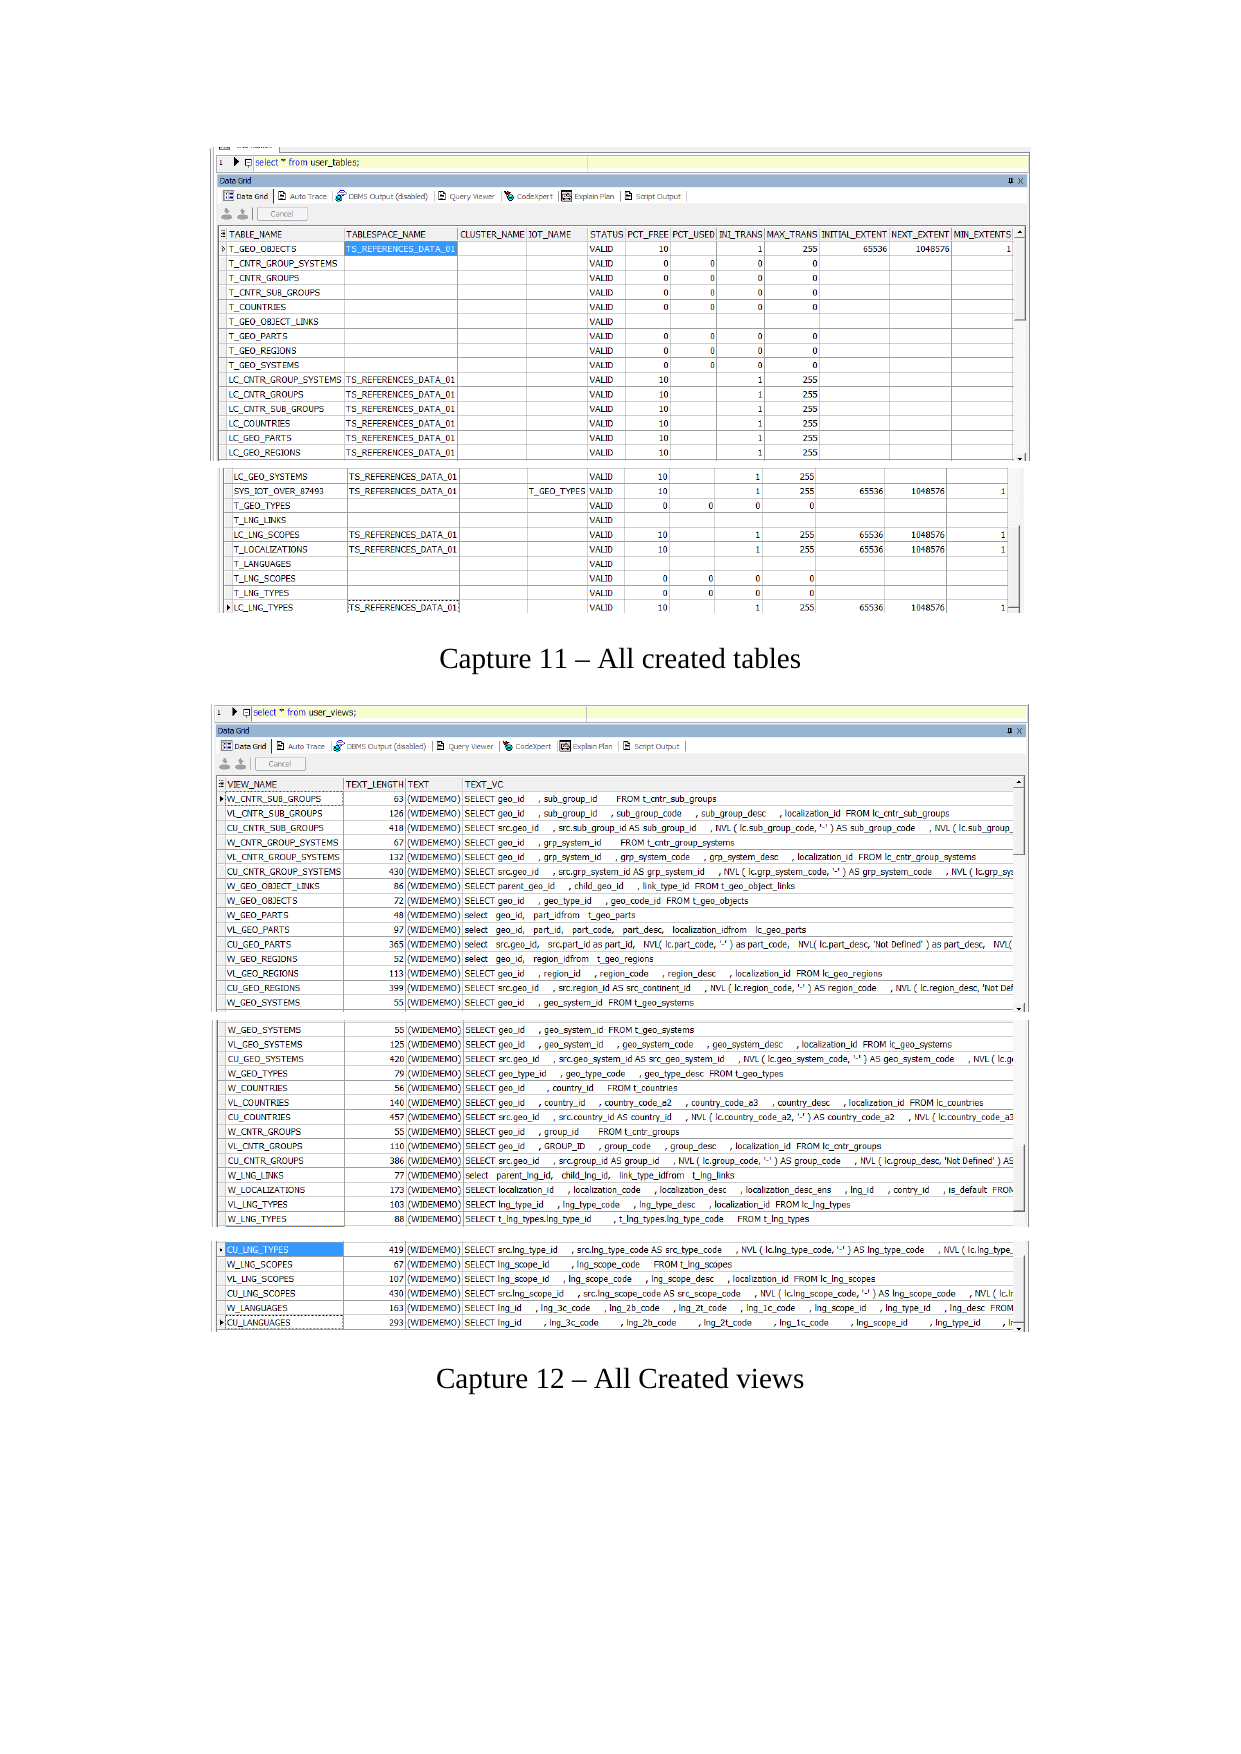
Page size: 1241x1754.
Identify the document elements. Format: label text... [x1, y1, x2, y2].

picture [209, 147, 1031, 461]
picture [210, 704, 1030, 1012]
picture [210, 1020, 1030, 1227]
picture [217, 468, 1024, 613]
text Capture 12 – All Created views [148, 1361, 1093, 1394]
picture [210, 1241, 1030, 1332]
text Capture 11 – All created tables [148, 641, 1093, 675]
